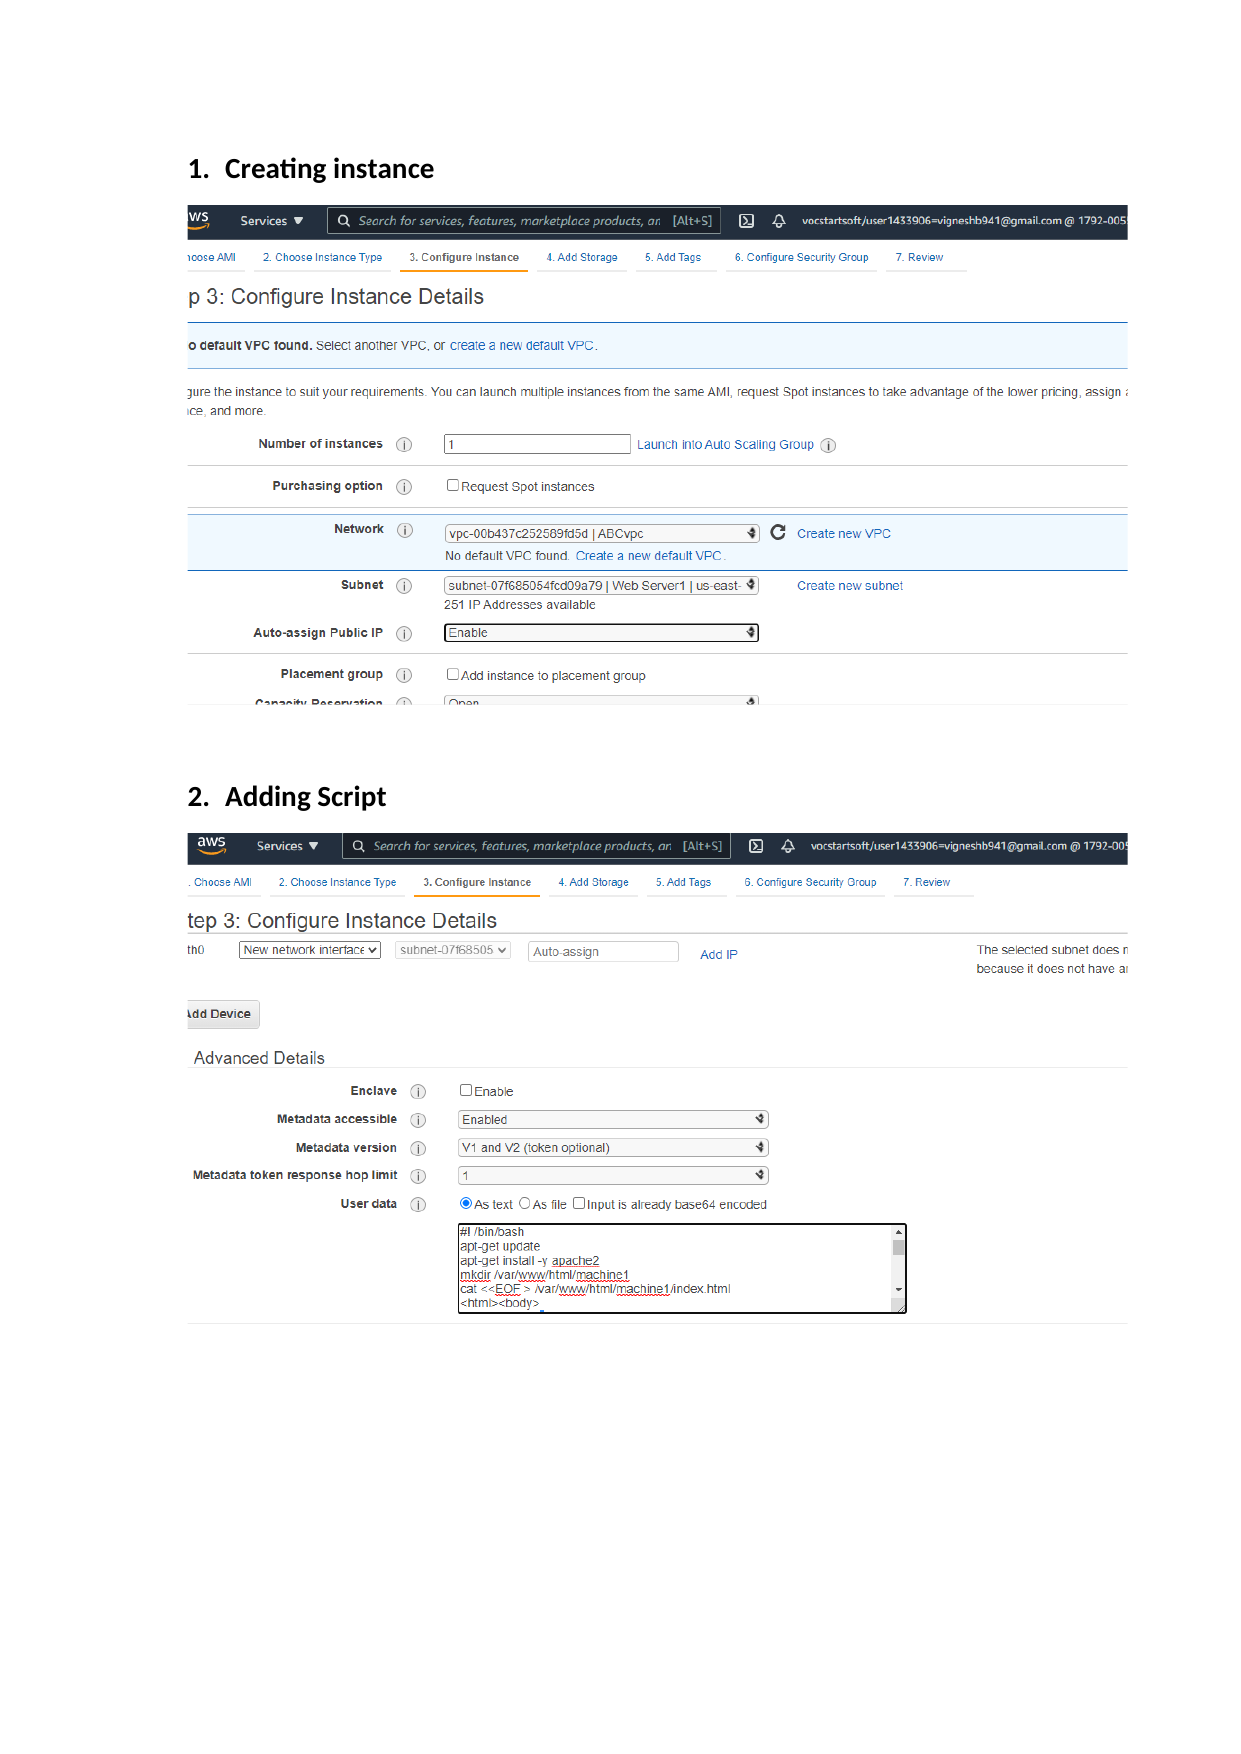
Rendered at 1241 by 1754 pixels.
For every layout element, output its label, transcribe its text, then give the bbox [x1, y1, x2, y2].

list Adding Script [187, 778, 1090, 814]
picture [187, 833, 1128, 1331]
list Creating instance [187, 150, 1090, 186]
picture [187, 205, 1128, 705]
